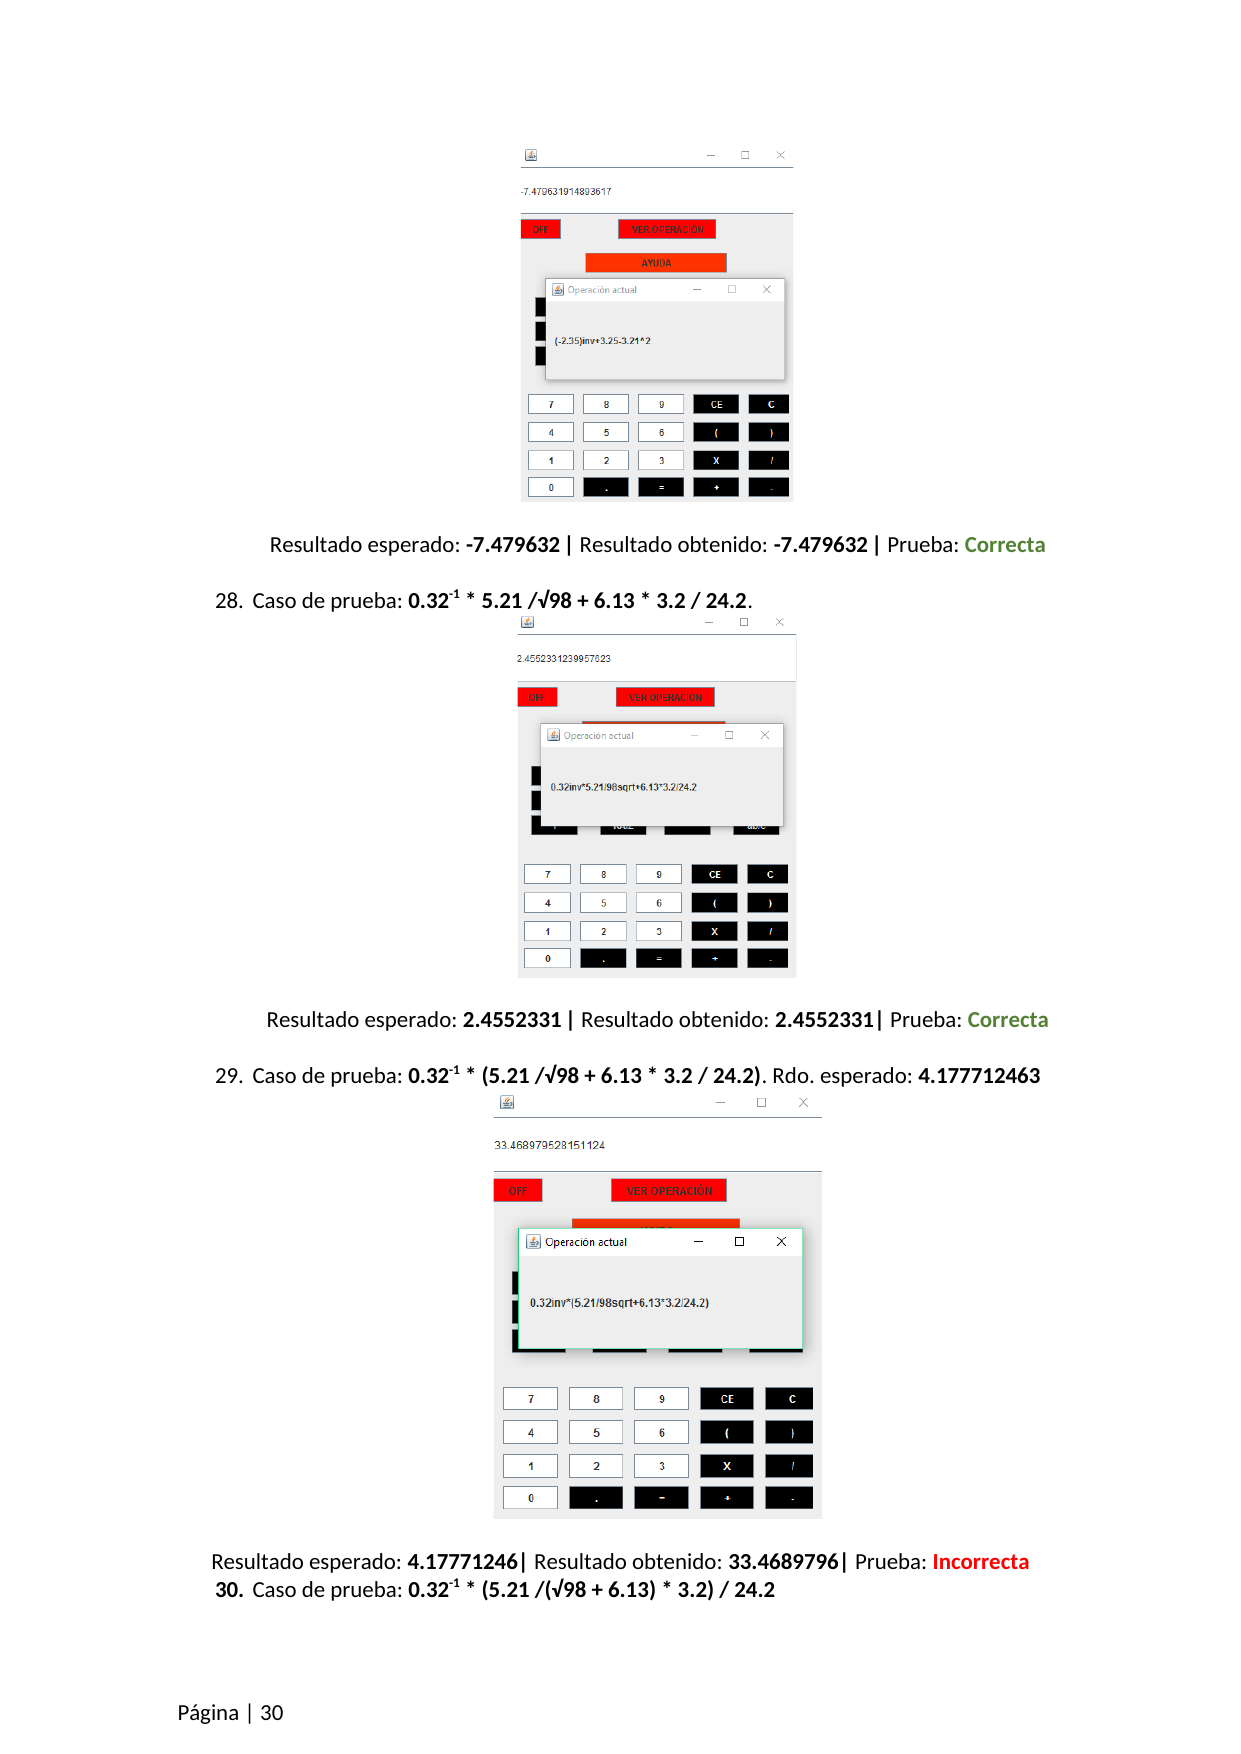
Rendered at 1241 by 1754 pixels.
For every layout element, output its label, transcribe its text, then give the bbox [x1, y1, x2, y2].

list Caso de prueba: 0.32-1 * (5.21 /√98 + 6.13 * 3.2 / 24.2). Rdo. esperado: 4.177712463 [215, 1062, 1063, 1090]
list Caso de prueba: 0.32-1 * 5.21 /√98 + 6.13 * 3.2 / 24.2. [215, 586, 1063, 614]
picture [517, 613, 797, 978]
text Resultado esperado: -7.479632 | Resultado obtenido: -7.479632 | Prueba: Correcta [252, 502, 1063, 558]
text Resultado esperado: 2.4552331 | Resultado obtenido: 2.4552331| Prueba: Correcta [252, 978, 1063, 1034]
list Caso de prueba: 0.32-1 * (5.21 /(√98 + 6.13) * 3.2) / 24.2 [215, 1575, 1063, 1603]
picture [493, 1089, 822, 1519]
picture [520, 147, 794, 502]
text Resultado esperado: 4.17771246| Resultado obtenido: 33.4689796| Prueba: Incorrecta [177, 1519, 1063, 1575]
